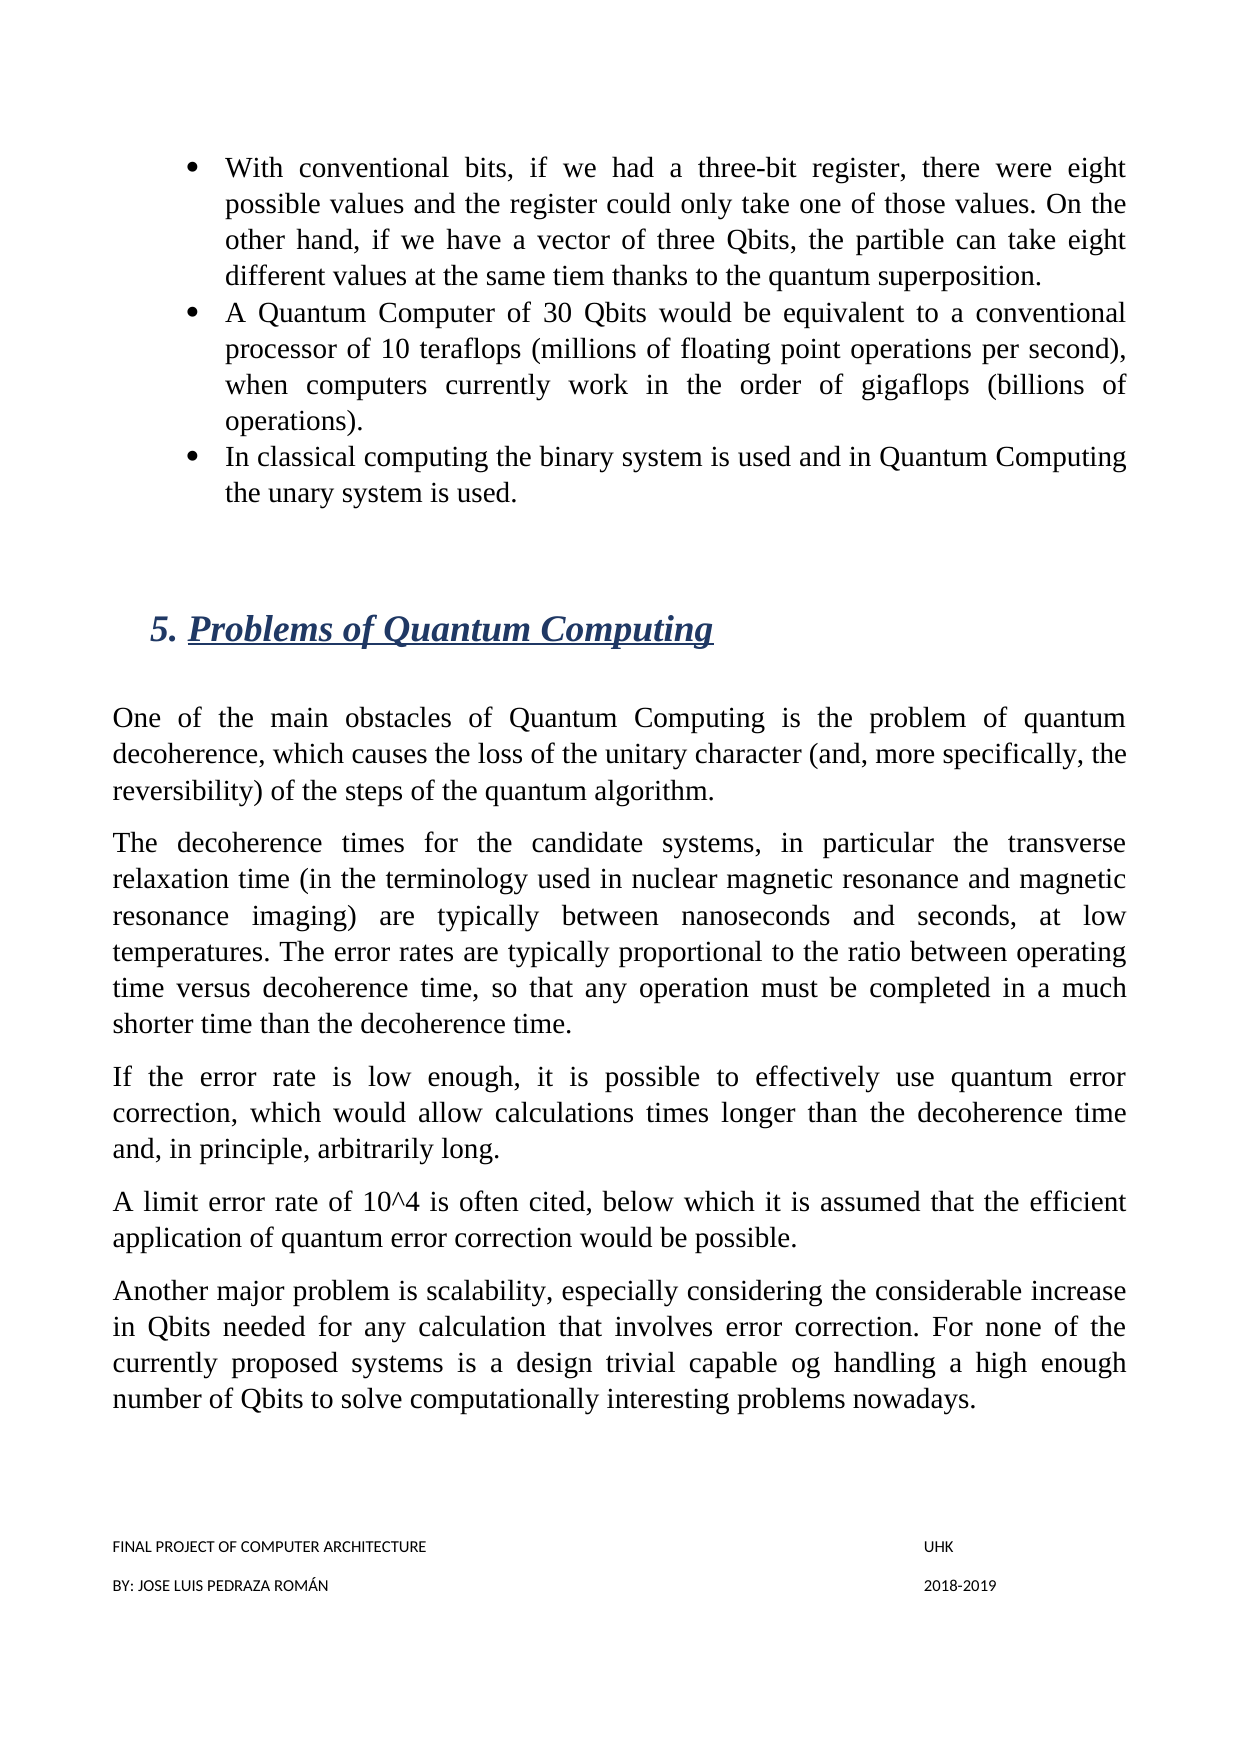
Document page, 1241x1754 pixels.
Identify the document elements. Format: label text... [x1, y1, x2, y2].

subtitle Problems of Quantum Computing [150, 606, 1128, 649]
list With conventional bits, if we had a three-bit register, there were eight possible values and the register could only take one of those values. On the other hand, if we have a vector of three Qbits, the partible can take eight different values at the same tiem thanks to the quantum superposition. [187, 150, 1128, 292]
text If the error rate is low enough, it is possible to effectively use quantum error correction, which would allow calculations times longer than the decoherence time and, in principle, arbitrarily long. [112, 1059, 1128, 1165]
text One of the main obstacles of Quantum Computing is the problem of quantum decoherence, which causes the loss of the unitary character (and, more specifically, the reversibility) of the steps of the quantum algorithm. [112, 700, 1128, 806]
text A limit error rate of 10^4 is often cited, below which it is assumed that the efficient application of quantum error correction would be possible. [112, 1184, 1128, 1254]
text The decoherence times for the candidate systems, in particular the transverse relaxation time (in the terminology used in nuclear magnetic resonance and magnetic resonance imaging) are typically between nanoseconds and seconds, at low temperatures. The error rates are typically proportional to the ratio between operating time versus decoherence time, so that any operation must be completed in a much shorter time than the decoherence time. [112, 826, 1128, 1040]
text Another major problem is scalability, especially considering the considerable increase in Qbits needed for any calculation that involves error correction. For none of the currently proposed systems is a design trivial capable og handling a high enough number of Qbits to solve computationally interesting problems nowadays. [112, 1273, 1128, 1415]
list A Quantum Computer of 30 Qbits would be equivalent to a conventional processor of 10 teraflops (millions of floating point operations per second), when computers currently work in the order of gigaflops (billions of operations). [187, 295, 1128, 437]
list In classical computing the binary system is used and in Quantum Computing the unary system is used. [187, 439, 1128, 509]
